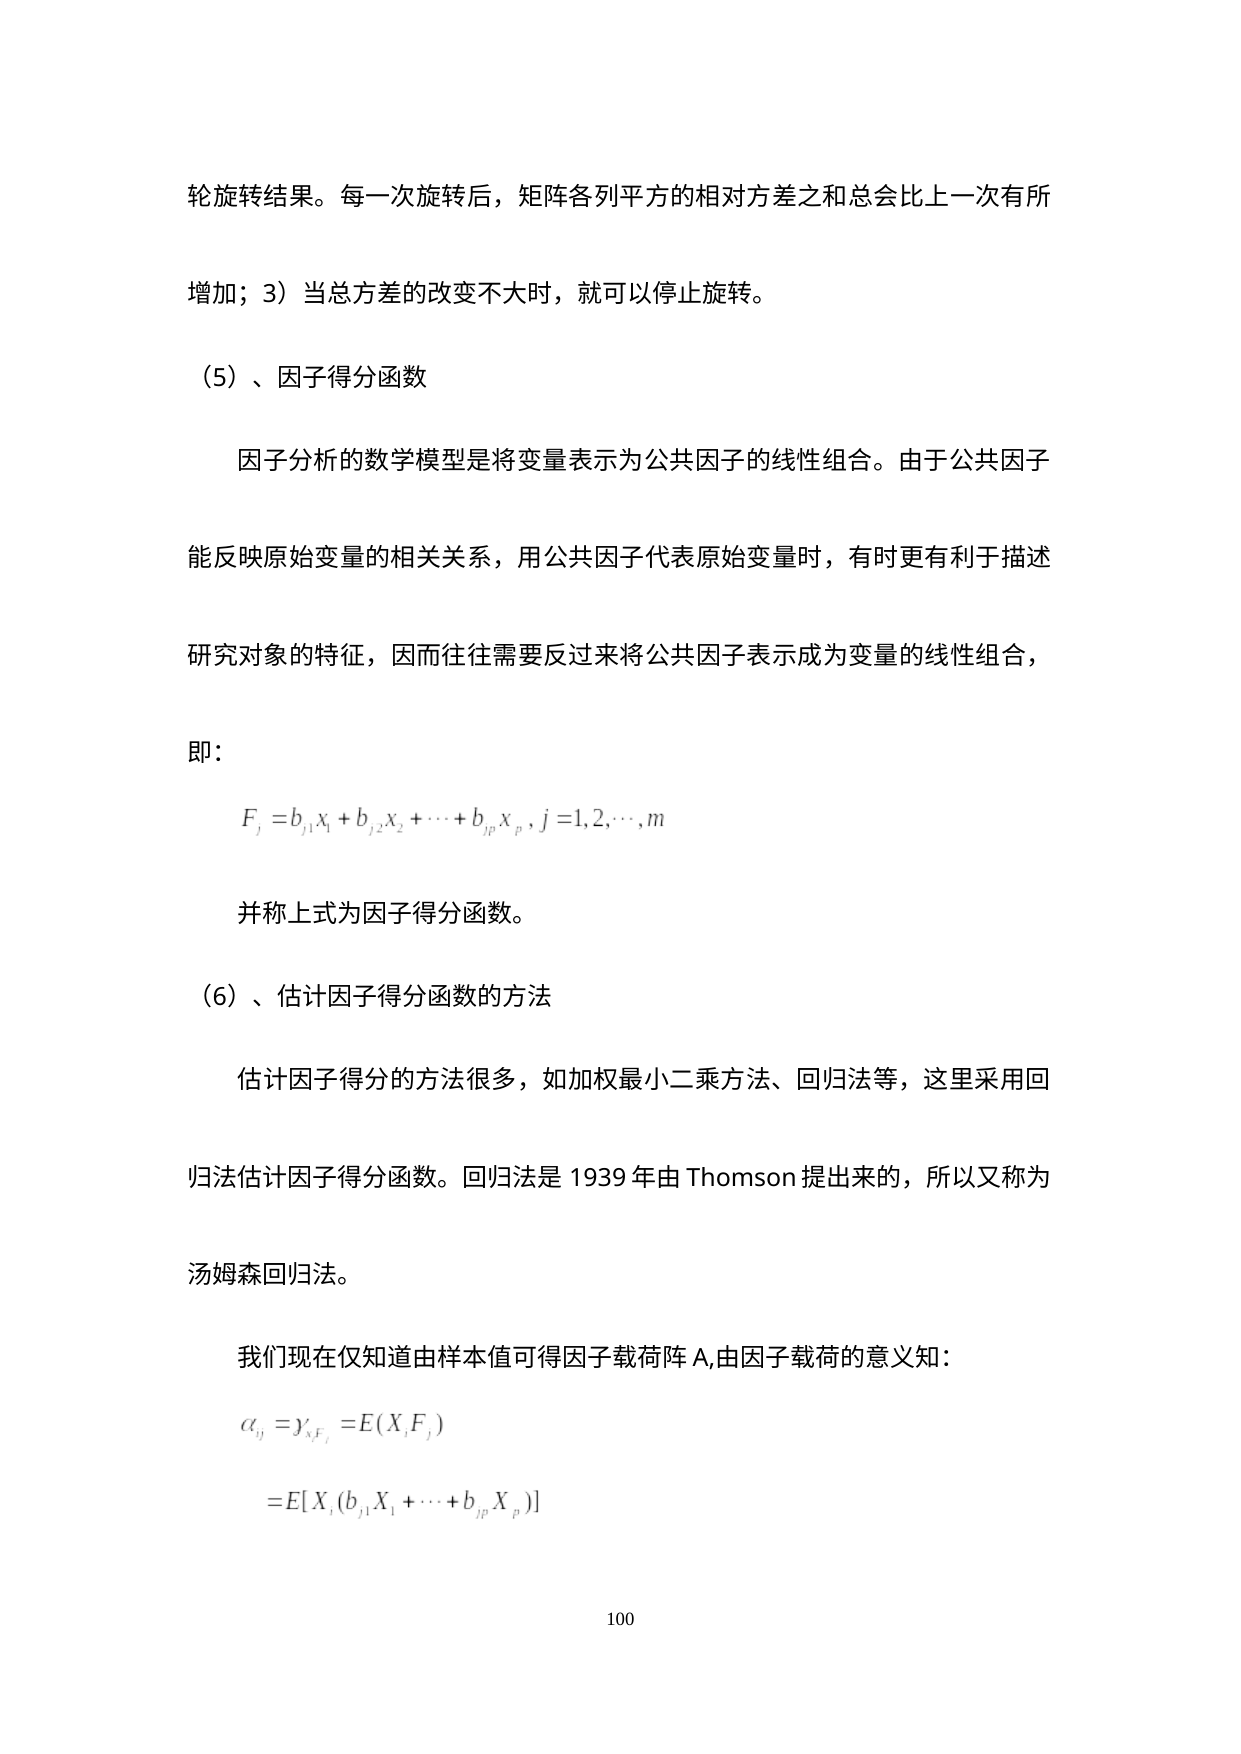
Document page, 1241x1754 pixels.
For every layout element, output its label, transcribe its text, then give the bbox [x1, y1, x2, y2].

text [187, 162, 1053, 324]
text （6）、估计因子得分函数的方法 [187, 962, 1053, 1027]
text 我们现在仅知道由样本值可得因子载荷阵A,由因子载荷的意义知： [187, 1323, 1053, 1388]
text 估计因子得分的方法很多，如加权最小二乘方法、回归法等，这里采用回归法估计因子得分函数。回归法是1939年由Thomson提出来的，所以又称为汤姆森回归法。 [187, 1045, 1053, 1305]
text （5）、因子得分函数 [187, 343, 1053, 408]
text 因子分析的数学模型是将变量表示为公共因子的线性组合。由于公共因子能反映原始变量的相关关系，用公共因子代表原始变量时，有时更有利于描述研究对象的特征，因而往往需要反过来将公共因子表示成为变量的线性组合，即： [187, 426, 1053, 783]
text 并称上式为因子得分函数。 [187, 879, 1053, 944]
